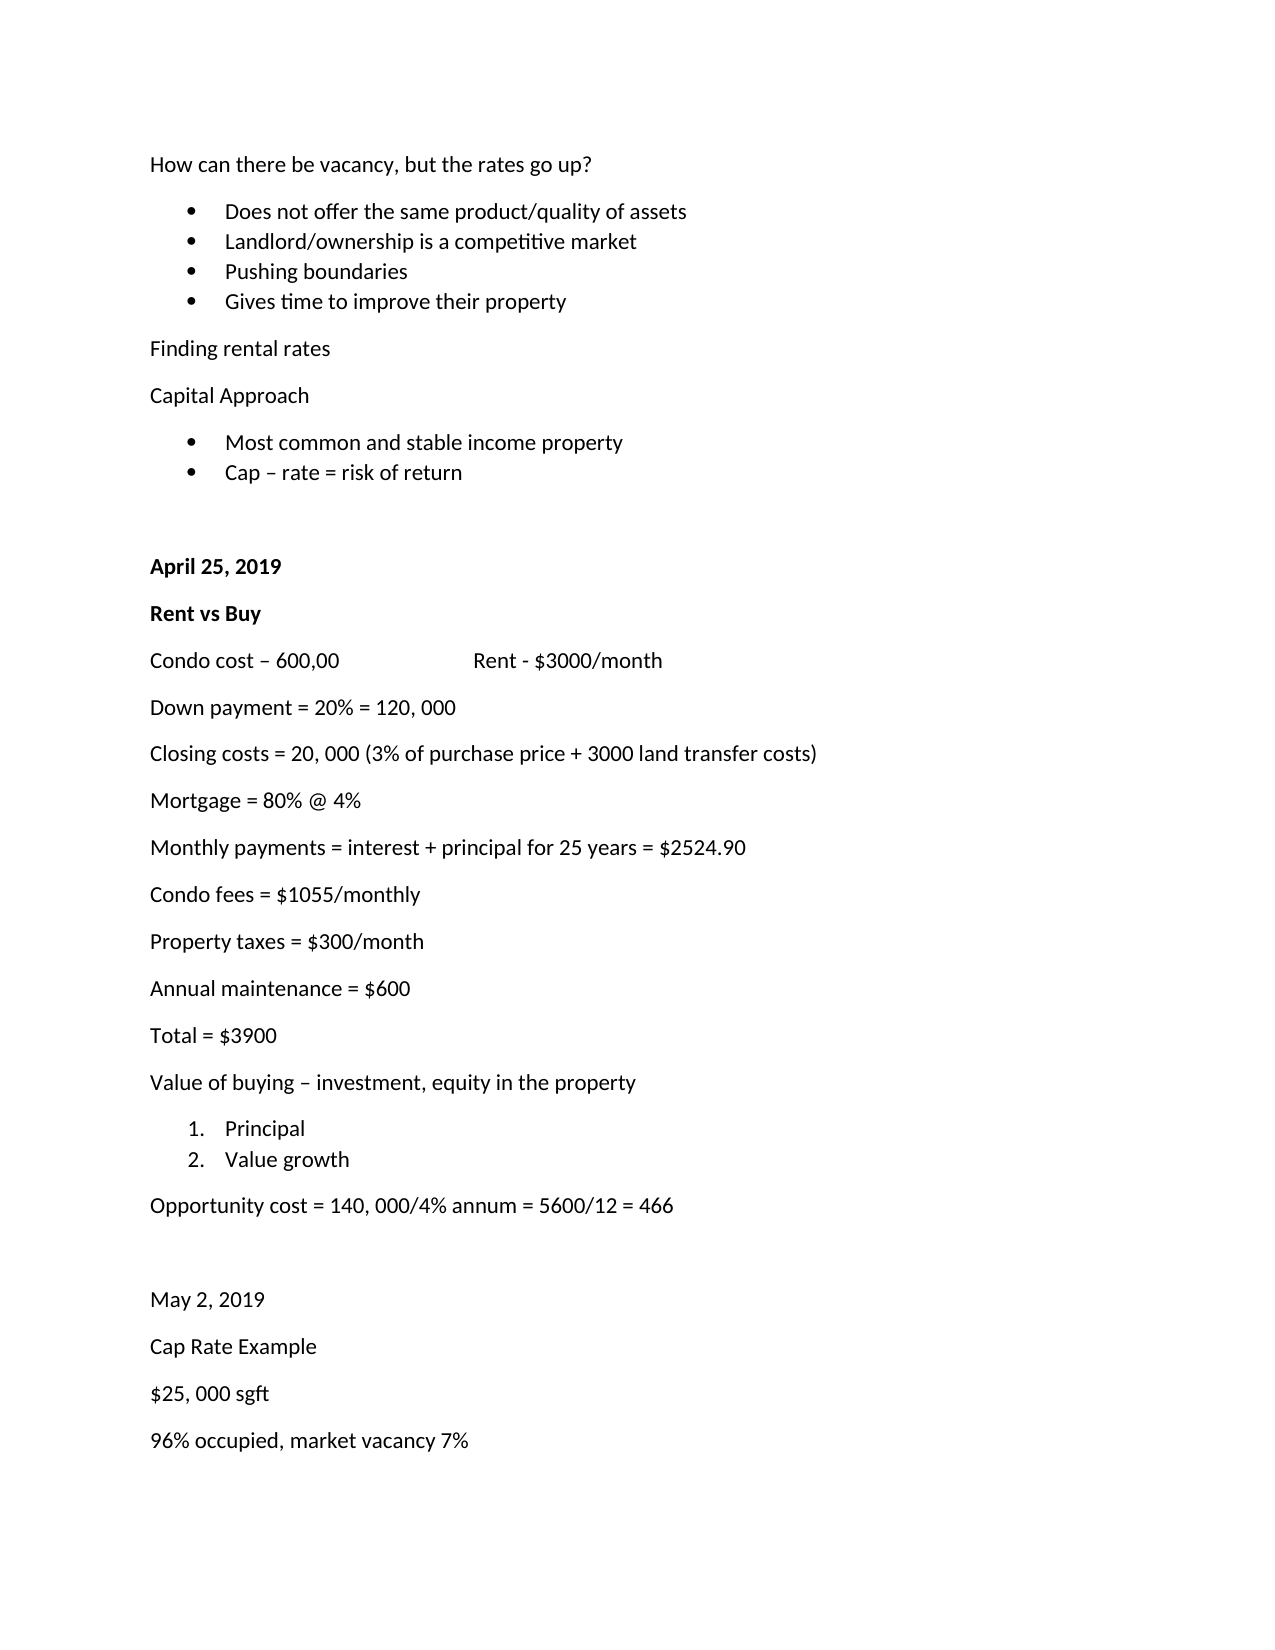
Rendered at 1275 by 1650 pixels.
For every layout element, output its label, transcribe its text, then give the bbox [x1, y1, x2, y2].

text 96% occupied, market vacancy 7% [150, 1426, 1125, 1454]
text Opportunity cost = 140, 000/4% annum = 5600/12 = 466 [150, 1192, 1125, 1220]
list Principal [187, 1114, 1125, 1143]
list Most common and stable income property [187, 428, 1125, 456]
text Total = $3900 [150, 1021, 1125, 1049]
text $25, 000 sgft [150, 1379, 1125, 1407]
text Finding rental rates [150, 334, 1125, 362]
text How can there be vacancy, but the rates go up? [150, 150, 1125, 178]
text Monthly payments = interest + principal for 25 years = $2524.90 [150, 833, 1125, 861]
list Gives time to improve their property [187, 287, 1125, 316]
text Condo cost – 600,00 Rent - $3000/month [150, 646, 1125, 674]
text Rent vs Buy [150, 599, 1125, 627]
text Property taxes = $300/month [150, 927, 1125, 955]
text Mortgage = 80% @ 4% [150, 786, 1125, 814]
list Cap – rate = risk of return [187, 458, 1125, 486]
text Down payment = 20% = 120, 000 [150, 693, 1125, 721]
text Closing costs = 20, 000 (3% of purchase price + 3000 land transfer costs) [150, 739, 1125, 768]
list Value growth [187, 1145, 1125, 1173]
text Value of buying – investment, equity in the property [150, 1068, 1125, 1096]
text May 2, 2019 [150, 1285, 1125, 1313]
text April 25, 2019 [150, 552, 1125, 580]
list Does not offer the same product/quality of assets [187, 197, 1125, 225]
list Landlord/ownership is a competitive market [187, 227, 1125, 255]
text Annual maintenance = $600 [150, 974, 1125, 1002]
text Condo fees = $1055/monthly [150, 880, 1125, 908]
list Pushing boundaries [187, 257, 1125, 285]
text Cap Rate Example [150, 1332, 1125, 1360]
text Capital Approach [150, 381, 1125, 409]
